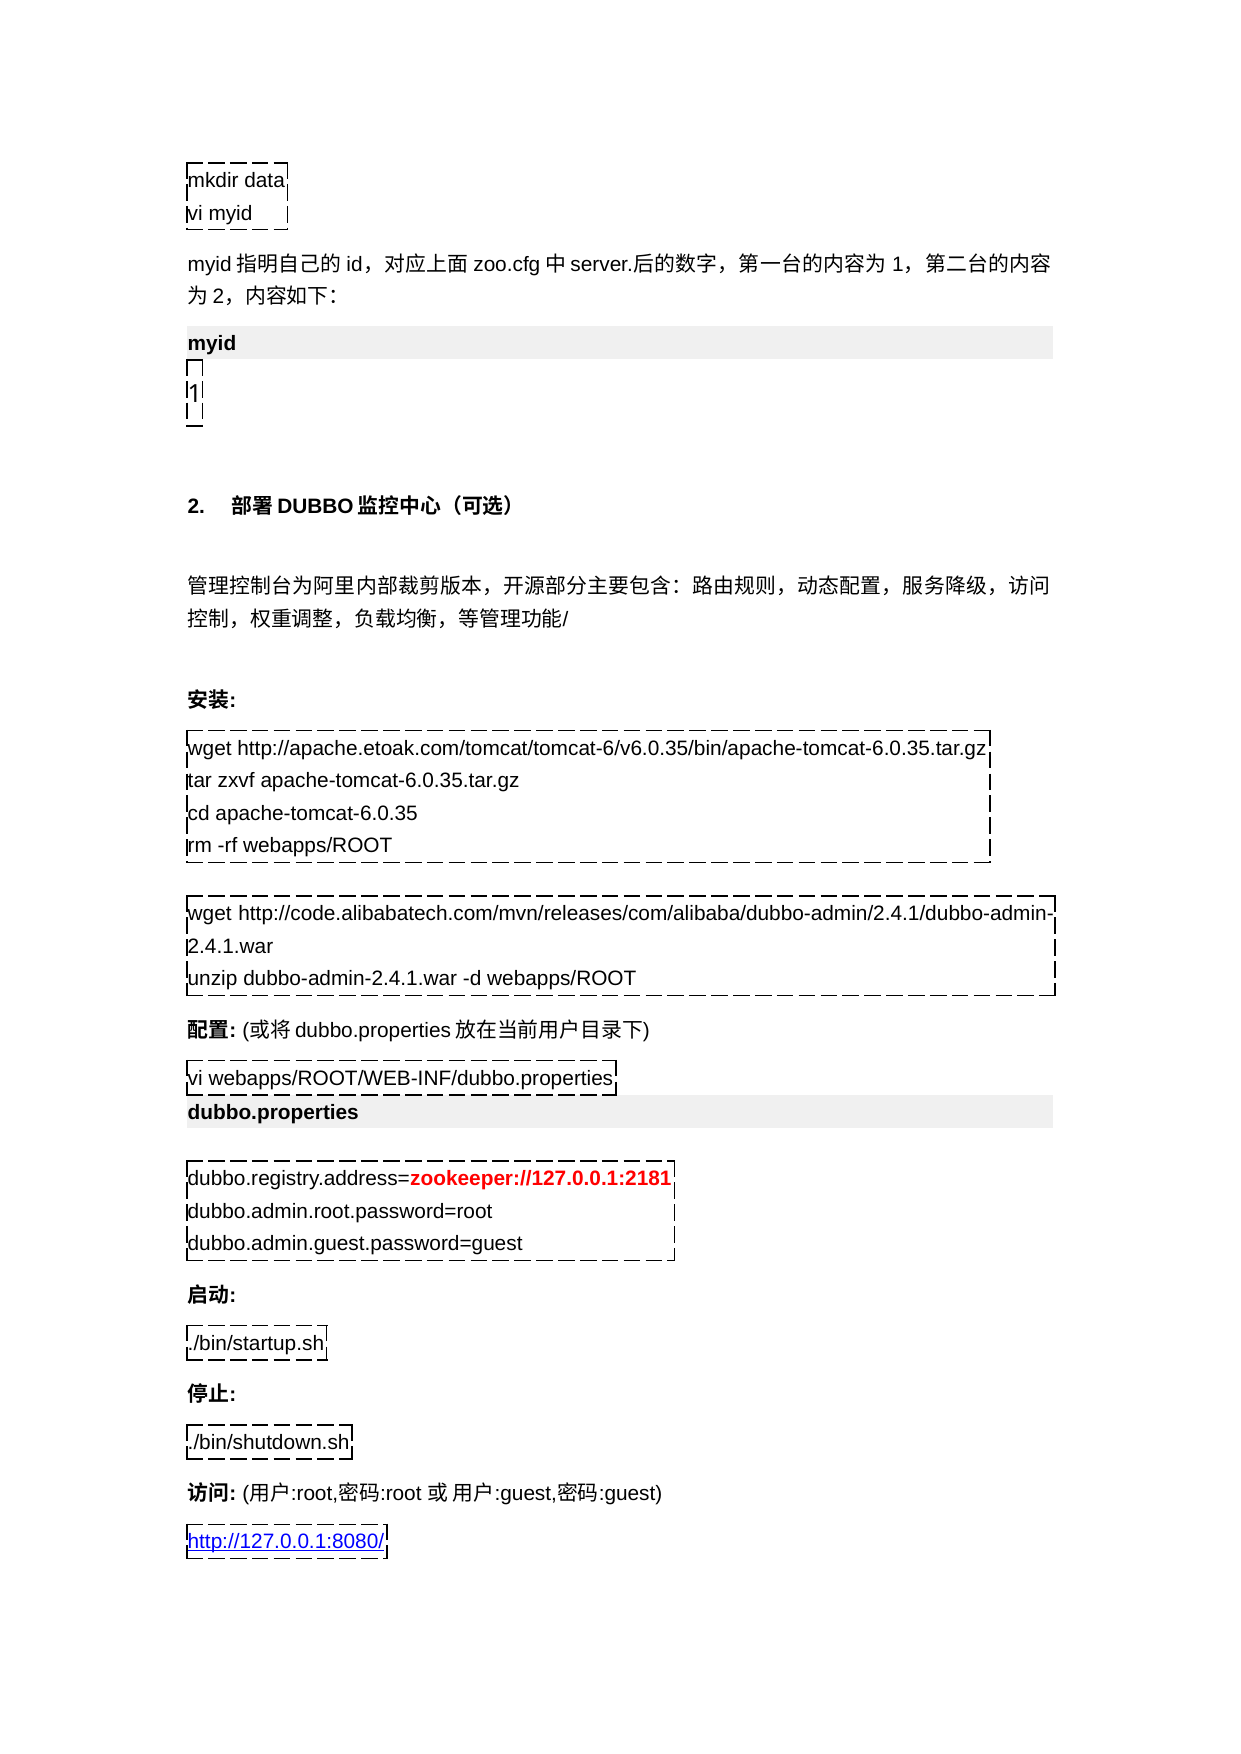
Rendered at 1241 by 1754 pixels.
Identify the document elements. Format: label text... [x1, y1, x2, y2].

text myid指明自己的id，对应上面zoo.cfg中server.后的数字，第一台的内容为1，第二台的内容为2，内容如下： [187, 246, 1053, 311]
table_header wget http://code.alibabatech.com/mvn/releases/com/alibaba/dubbo-admin/2.4.1/dubbo-admin-2.4.1.war unzip dubbo-admin-2.4.1.war -d webapps/ROOT [187, 895, 1055, 994]
text 访问: (用户:root,密码:root 或 用户:guest,密码:guest) [187, 1475, 1053, 1508]
text 配置: (或将dubbo.properties放在当前用户目录下) [187, 1012, 1053, 1044]
text 管理控制台为阿里内部裁剪版本，开源部分主要包含：路由规则，动态配置，服务降级，访问控制，权重调整，负载均衡，等管理功能/ [187, 568, 1053, 633]
table_header mkdir data vi myid [187, 162, 287, 228]
table_header http://127.0.0.1:8080/ [188, 1524, 387, 1558]
text 启动: [187, 1277, 1053, 1309]
table_header 1 [187, 361, 202, 425]
text 安装: [187, 682, 1053, 714]
text dubbo.properties [187, 1095, 1053, 1128]
text 停止: [187, 1376, 1053, 1408]
table_header vi webapps/ROOT/WEB-INF/dubbo.properties [187, 1060, 616, 1094]
table_header wget http://apache.etoak.com/tomcat/tomcat-6/v6.0.35/bin/apache-tomcat-6.0.35.tar.gz tar zxvf apache-tomcat-6.0.35.tar.gz cd apache-tomcat-6.0.35 rm -rf webapps/ROOT [187, 730, 990, 861]
table_header dubbo.registry.address=zookeeper://127.0.0.1:2181 dubbo.admin.root.password=root dubbo.admin.guest.password=guest [187, 1160, 674, 1259]
text myid [187, 326, 1053, 359]
table_header ./bin/shutdown.sh [187, 1424, 352, 1458]
subtitle 部署DUBBO监控中心（可选） [187, 489, 1053, 521]
table_header ./bin/startup.sh [187, 1325, 327, 1359]
